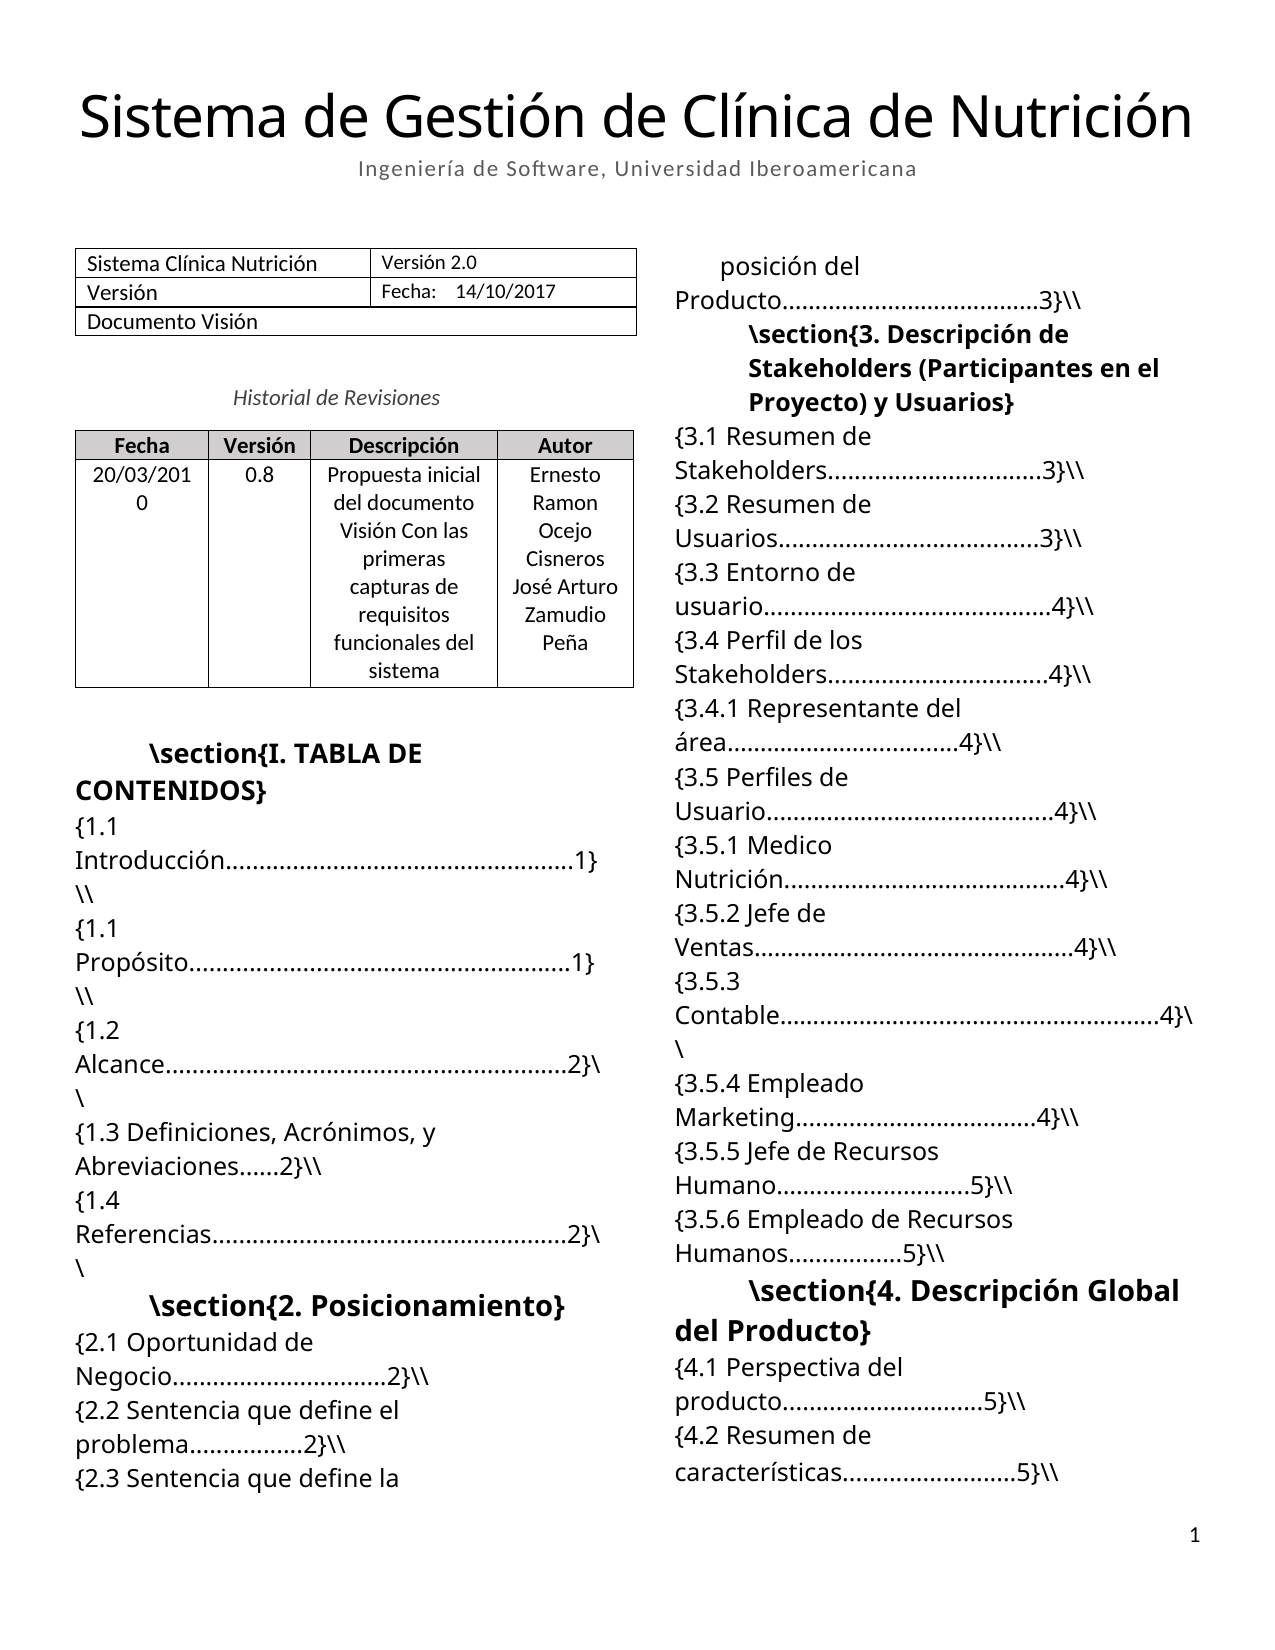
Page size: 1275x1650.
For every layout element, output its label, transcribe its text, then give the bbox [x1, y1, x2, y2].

table_cell Propuesta inicial del documento Visión Con las primeras capturas de requisitos funcionales del sistema [311, 460, 497, 687]
text {3.5.5 Jefe de Recursos Humano…….......................5}\\ [674, 1134, 1200, 1202]
text posición del Producto…………………………………3}\\ [674, 248, 1200, 316]
table_header Versión [209, 431, 310, 459]
text \section{4. Descripción Global del Producto} [674, 1270, 1200, 1349]
text \section{I. TABLA DE CONTENIDOS} [75, 734, 601, 808]
text {2.2 Sentencia que define el problema.................2}\\ [75, 1393, 601, 1461]
table_header Descripción [311, 431, 497, 459]
text {1.1 Introducción....................................................1}\\ [75, 808, 601, 911]
text {3.1 Resumen de Stakeholders................................3}\\ [674, 418, 1200, 487]
text {3.4 Perfil de los Stakeholders.................................4}\\ [674, 623, 1200, 691]
text {3.3 Entorno de usuario...........................................4}\\ [674, 555, 1200, 623]
text {3.2 Resumen de Usuarios.......................................3}\\ [674, 487, 1200, 555]
text {4.1 Perspectiva del producto..............................5}\\ [674, 1349, 1200, 1418]
text \section{3. Descripción de Stakeholders (Participantes en el Proyecto) y Usuarios} [748, 316, 1200, 418]
text {1.3 Definiciones, Acrónimos, y Abreviaciones......2}\\ [75, 1115, 601, 1183]
text {1.4 Referencias.....................................................2}\\ [75, 1183, 601, 1285]
text {3.5.6 Empleado de Recursos Humanos.................5}\\ [674, 1202, 1200, 1270]
text {3.5 Perfiles de Usuario...........................................4}\\ [674, 759, 1200, 827]
text {3.5.3 Contable……………….......................................4}\\ [674, 963, 1200, 1066]
text \section{2. Posicionamiento} [75, 1285, 601, 1325]
text {4.2 Resumen de características..........................5}\\ [674, 1418, 1200, 1488]
text {3.5.1 Medico Nutrición..........................................4}\\ [674, 827, 1200, 895]
text {3.5.2 Jefe de Ventas…………….................................4}\\ [674, 895, 1200, 963]
text Historial de Revisiones [75, 383, 601, 411]
table_cell 0.8 [209, 460, 310, 687]
table_header Autor [498, 431, 633, 459]
table_header Fecha [76, 431, 208, 459]
table_cell Ernesto Ramon Ocejo Cisneros José Arturo Zamudio Peña [498, 460, 633, 687]
text {3.5.4 Empleado Marketing....................................4}\\ [674, 1066, 1200, 1134]
subtitle Ingeniería de Software, Universidad Iberoamericana [75, 154, 1200, 182]
table_cell Documento Visión [76, 308, 636, 335]
table_header Sistema Clínica Nutrición [76, 249, 370, 277]
text {1.1 Propósito.........................................................1}\\ [75, 911, 601, 1013]
text {1.2 Alcance............................................................2}\\ [75, 1013, 601, 1115]
text {2.3 Sentencia que define la [75, 1461, 601, 1495]
table_cell 20/03/2010 [76, 460, 208, 687]
text {3.4.1 Representante del área…………………..............4}\\ [674, 691, 1200, 759]
text {2.1 Oportunidad de Negocio................................2}\\ [75, 1325, 601, 1393]
table_cell Fecha: 14/10/2017 [371, 278, 636, 306]
table_header Versión 2.0 [371, 249, 636, 277]
table_cell Versión [76, 278, 370, 306]
title Sistema de Gestión de Clínica de Nutrición [75, 75, 1200, 154]
